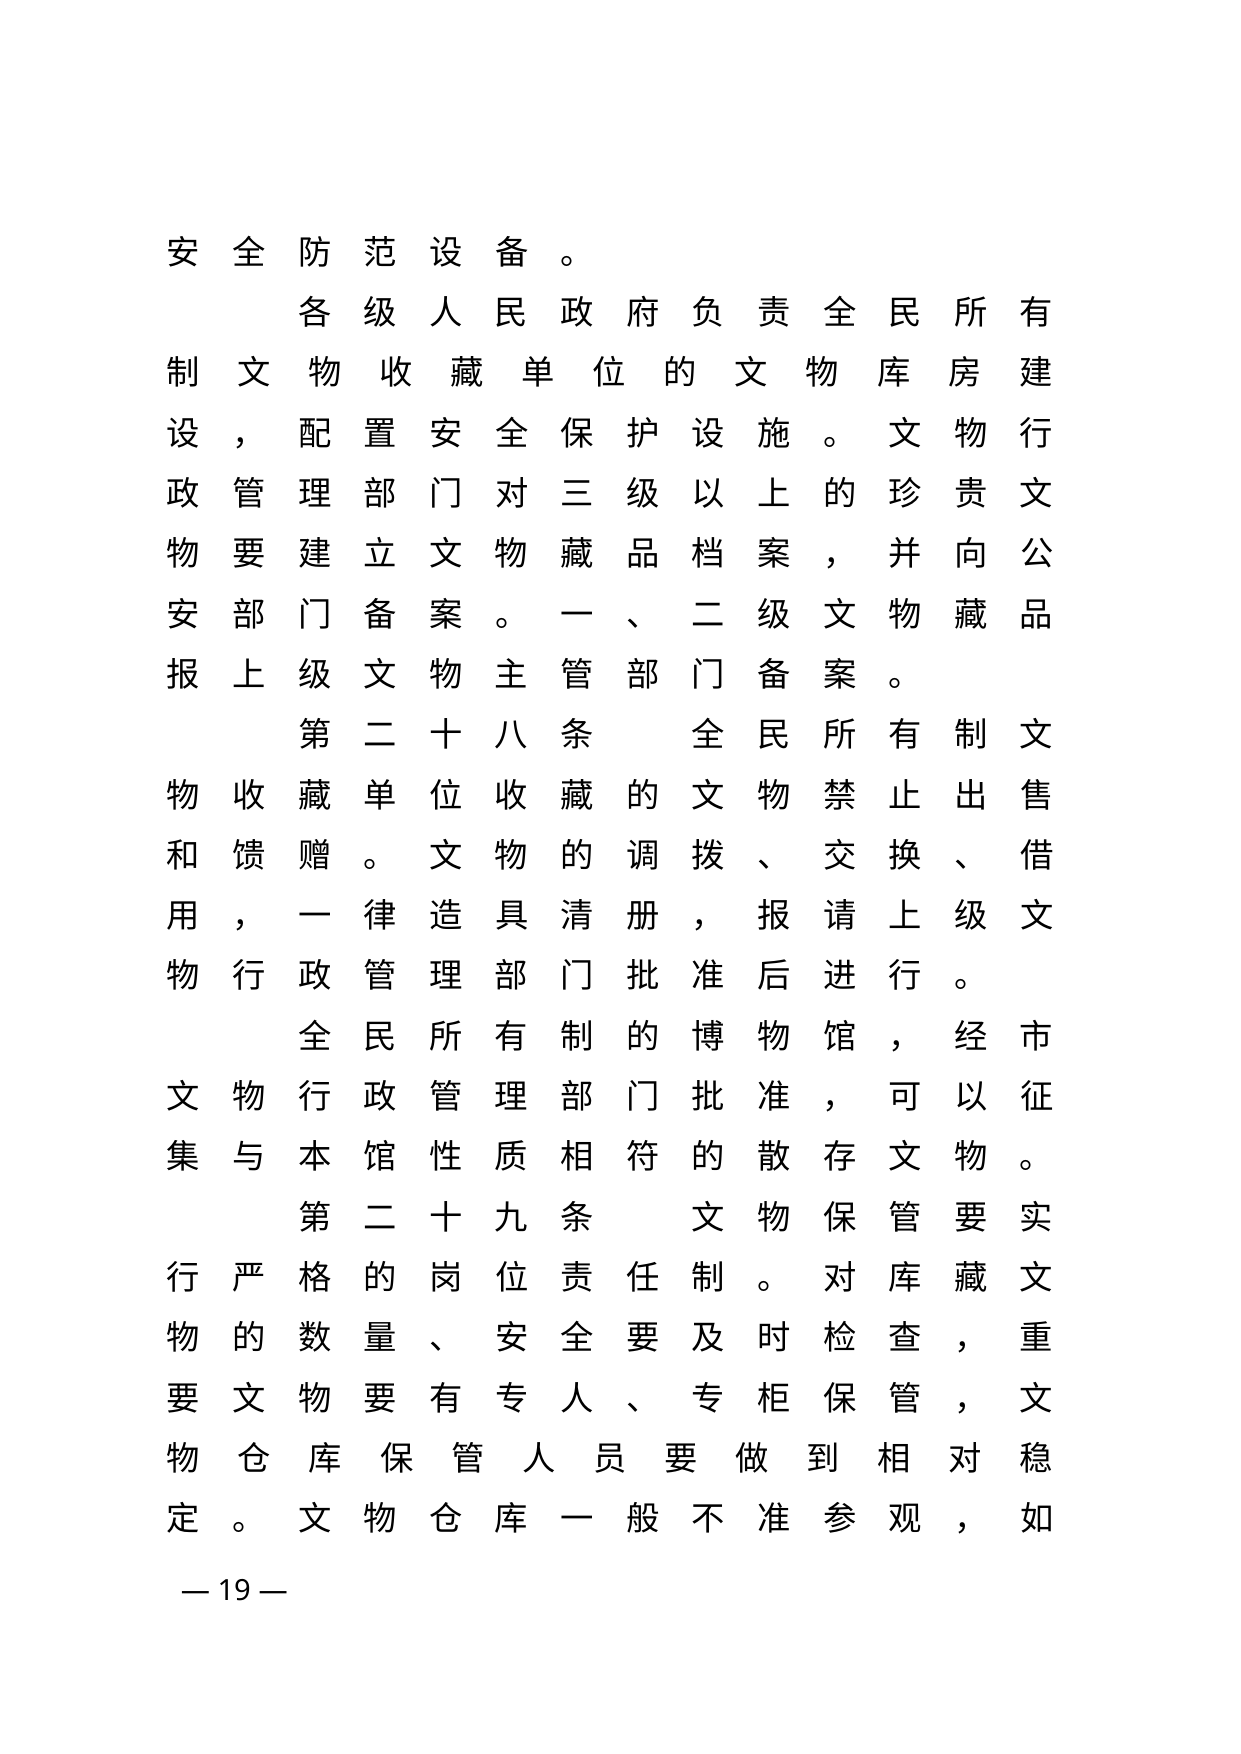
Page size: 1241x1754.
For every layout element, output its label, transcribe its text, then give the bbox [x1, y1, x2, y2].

text 各级人民政府负责全民所有制文物收藏单位的文物库房建设，配置安全保护设施。文物行政管理部门对三级以上的珍贵文物要建立文物藏品档案，并向公安部门备案。一、二级文物藏品报上级文物主管部门备案。 [167, 280, 1085, 702]
text 第二十八条 全民所有制文物收藏单位收藏的文物禁止出售和馈赠。文物的调拨、交换、借用，一律造具清册，报请上级文物行政管理部门批准后进行。 [167, 702, 1085, 1003]
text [167, 1184, 1085, 1546]
text 全民所有制的博物馆，经市文物行政管理部门批准，可以征集与本馆性质相符的散存文物。 [167, 1003, 1085, 1184]
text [167, 219, 1085, 280]
